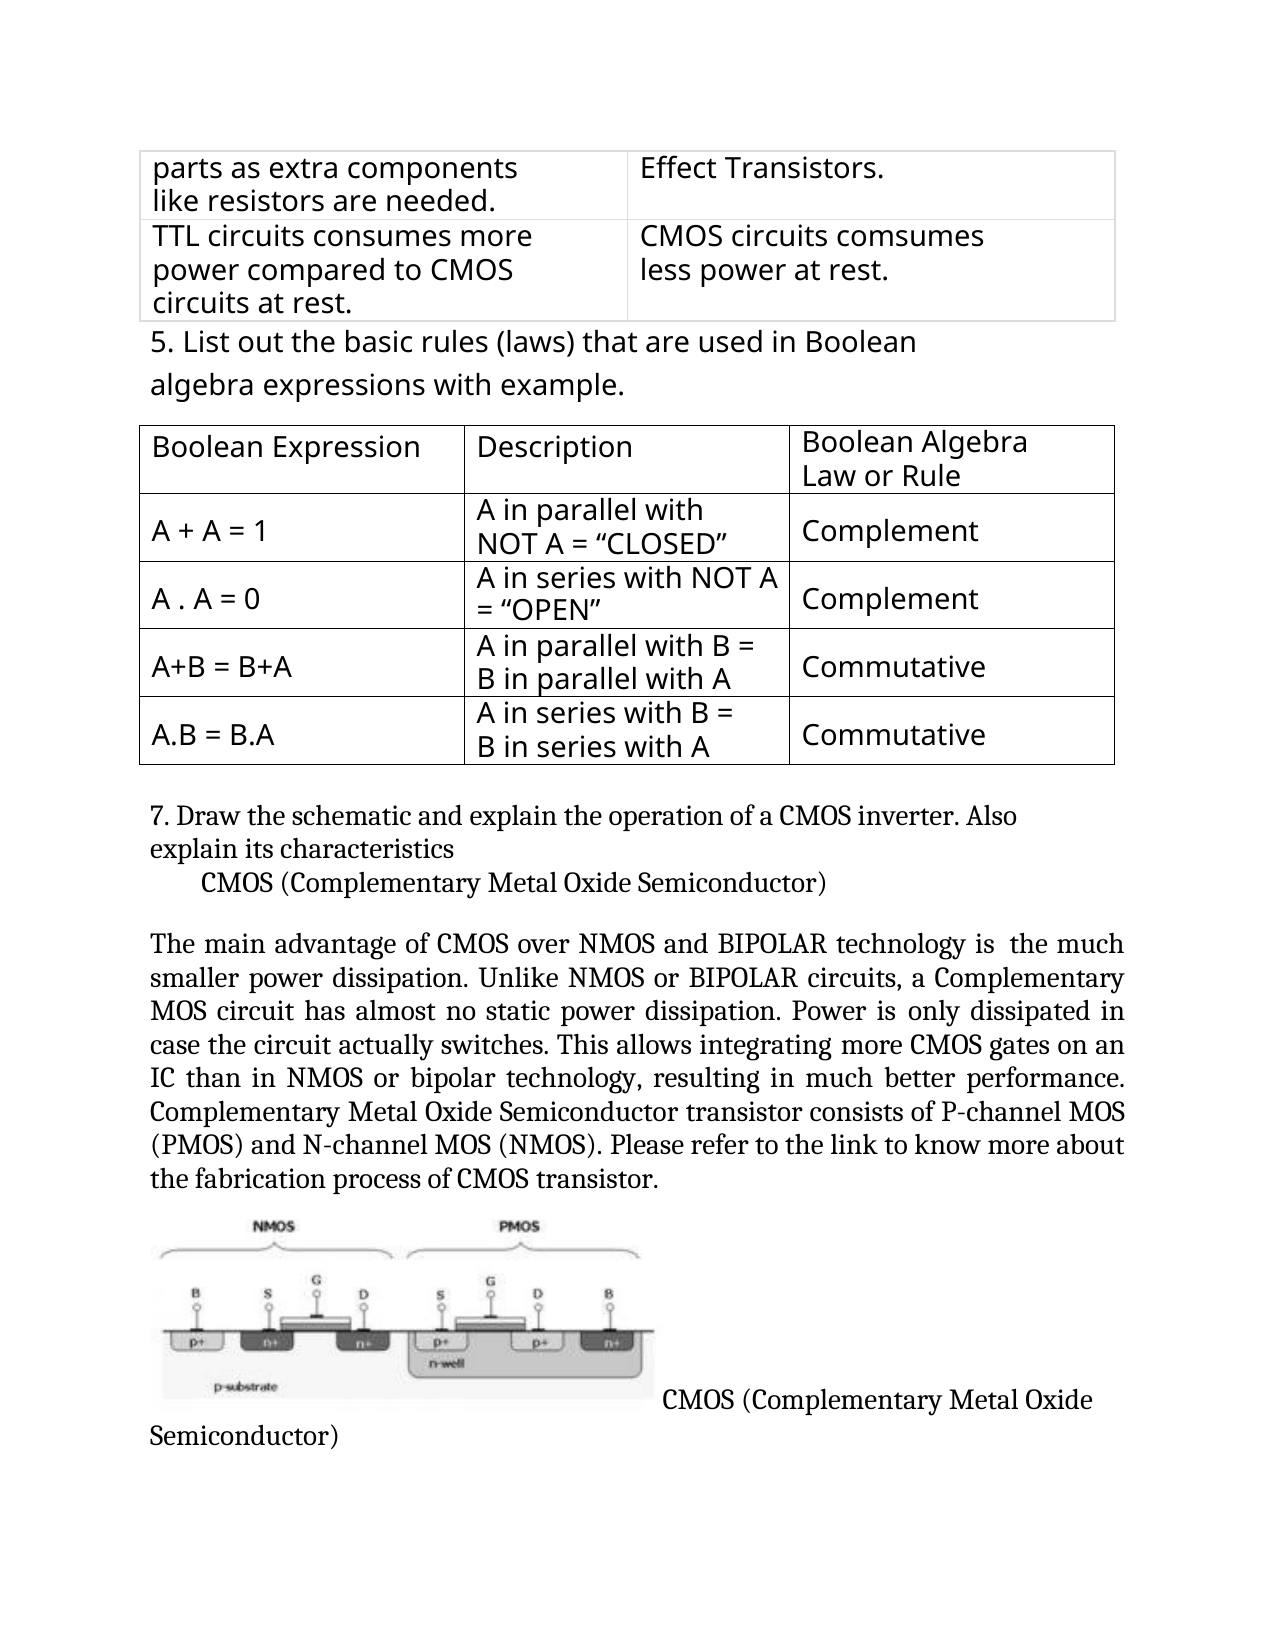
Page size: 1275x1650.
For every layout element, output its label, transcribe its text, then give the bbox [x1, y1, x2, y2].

table_header parts as extra components like resistors are needed. [141, 152, 627, 219]
table_cell Complement [790, 562, 1114, 628]
table_cell A + A = 1 [140, 494, 464, 561]
table_cell Complement [790, 494, 1114, 561]
table_cell A in parallel with B = B in parallel with A [465, 629, 789, 696]
table_cell Commutative [790, 697, 1114, 764]
text 7. Draw the schematic and explain the operation of a CMOS inverter. Also explain its characteristics [150, 799, 1059, 866]
table_cell TTL circuits consumes more power compared to CMOS circuits at rest. [141, 220, 627, 320]
table_cell A in series with B = B in series with A [465, 697, 789, 764]
table_cell CMOS circuits comsumes less power at rest. [628, 220, 1114, 320]
text The main advantage of CMOS over NMOS and BIPOLAR technology is the much smaller power dissipation. Unlike NMOS or BIPOLAR circuits, a Complementary MOS circuit has almost no static power dissipation. Power is only dissipated in case the circuit actually switches. This allows integrating more CMOS gates on an IC than in NMOS or bipolar technology, resulting in much better performance. Complementary Metal Oxide Semiconductor transistor consists of P-channel MOS (PMOS) and N-channel MOS (NMOS). Please refer to the link to know more about the fabrication process of CMOS transistor. [150, 927, 1125, 1196]
list List out the basic rules (laws) that are used in Boolean algebra expressions with example. [150, 322, 988, 403]
table_cell Commutative [790, 629, 1114, 696]
text CMOS (Complementary Metal Oxide [662, 1383, 1275, 1417]
table_header Effect Transistors. [628, 152, 1114, 219]
table_cell A.B = B.A [140, 697, 464, 764]
table_cell A in parallel with NOT A = “CLOSED” [465, 494, 789, 561]
table_cell A . A = 0 [140, 562, 464, 628]
table_header Boolean Algebra Law or Rule [790, 426, 1114, 493]
text Semiconductor) [150, 1419, 1275, 1453]
text CMOS (Complementary Metal Oxide Semiconductor) [201, 866, 1275, 899]
table_cell A in series with NOT A = “OPEN” [465, 562, 789, 628]
picture [150, 1219, 663, 1411]
table_header Boolean Expression [140, 426, 464, 493]
table_cell A+B = B+A [140, 629, 464, 696]
table_header Description [465, 426, 789, 493]
